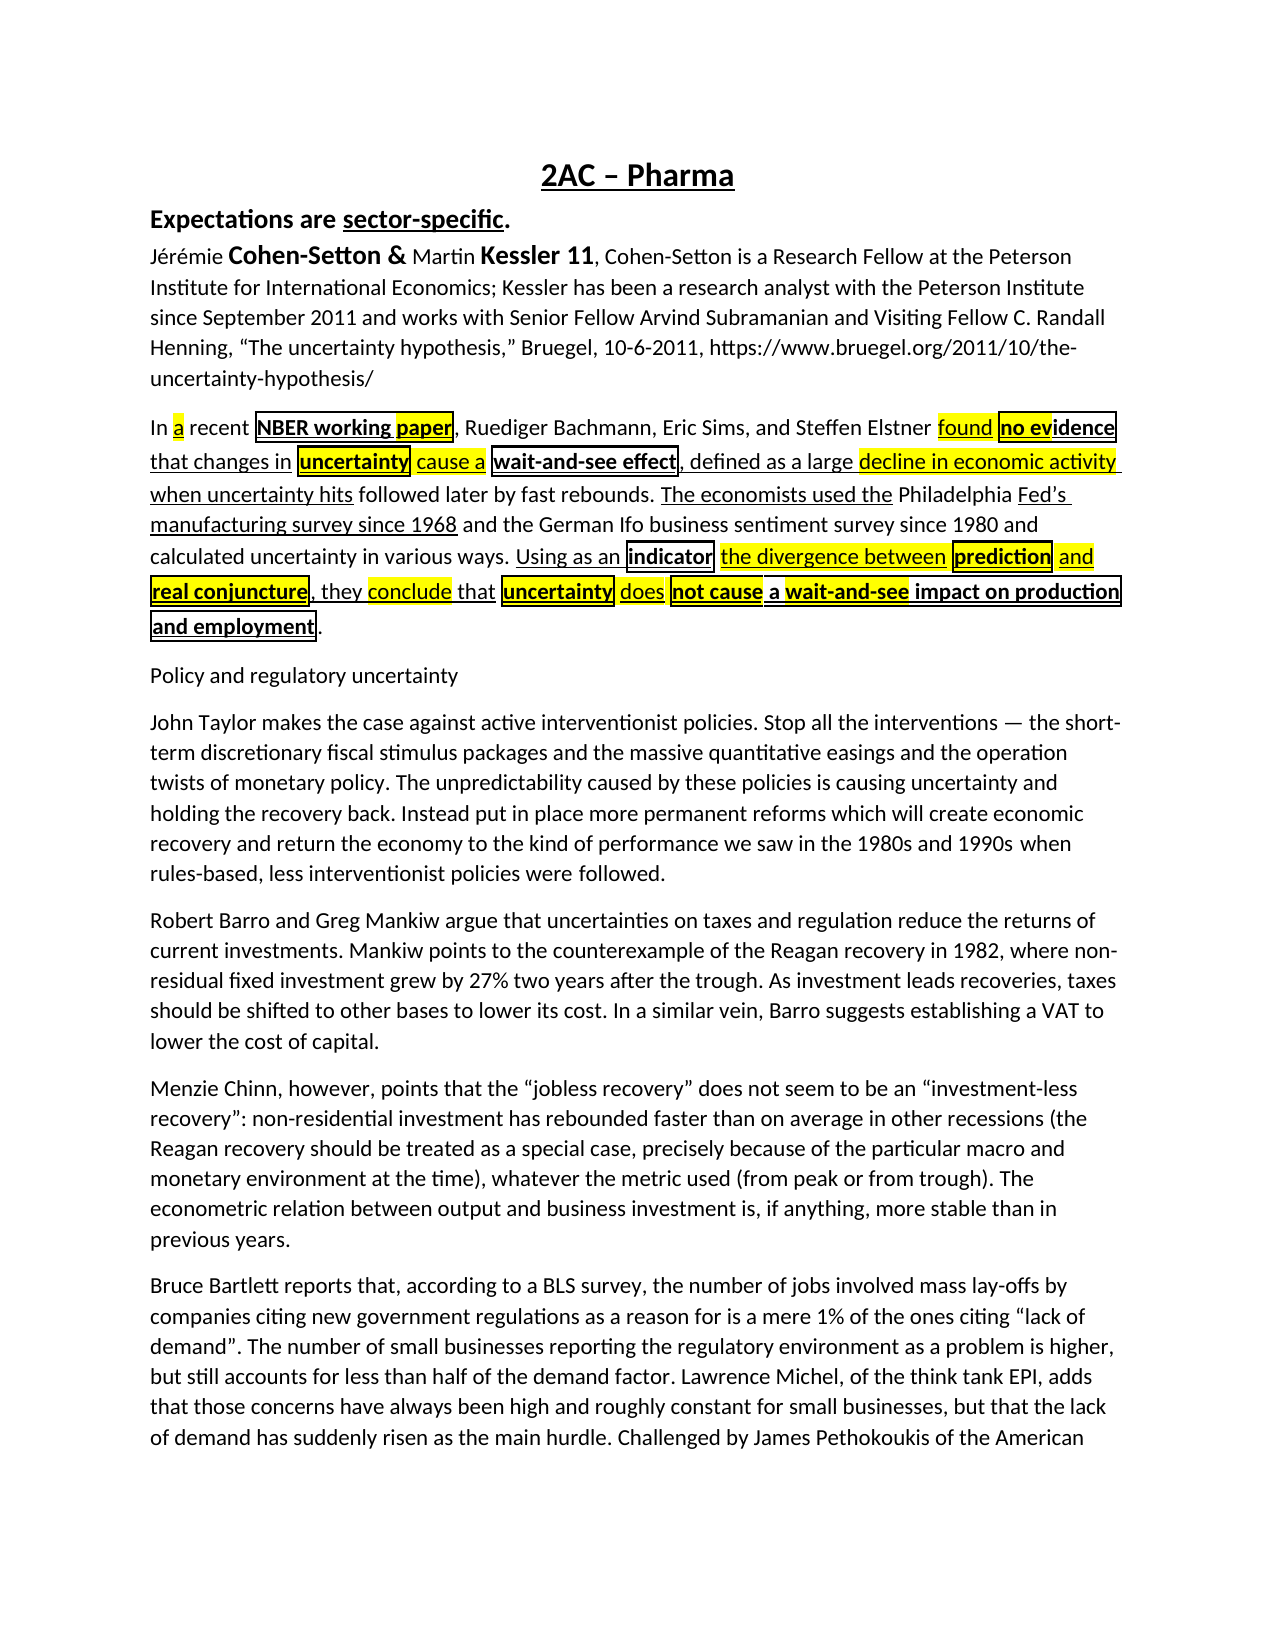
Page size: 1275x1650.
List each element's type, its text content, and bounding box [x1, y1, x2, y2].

subtitle 2AC – Pharma [150, 154, 1125, 195]
text Jérémie Cohen-Setton & Martin Kessler 11, Cohen-Setton is a Research Fellow at the Peterson Institute for International Economics; Kessler has been a research analyst with the Peterson Institute since September 2011 and works with Senior Fellow Arvind Subramanian and Visiting Fellow C. Randall Henning, “The uncertainty hypothesis,” Bruegel, 10-6-2011, https://www.bruegel.org/2011/10/the-uncertainty-hypothesis/ [150, 238, 1125, 392]
subtitle Expectations are sector-specific. [150, 202, 1125, 235]
text Robert Barro and Greg Mankiw argue that uncertainties on taxes and regulation reduce the returns of current investments. Mankiw points to the counterexample of the Reagan recovery in 1982, where non-residual fixed investment grew by 27% two years after the trough. As investment leads recoveries, taxes should be shifted to other bases to lower its cost. In a similar vein, Barro suggests establishing a VAT to lower the cost of capital. [150, 906, 1125, 1055]
text In a recent NBER working paper, Ruediger Bachmann, Eric Sims, and Steffen Elstner found no evidence that changes in uncertainty cause a wait-and-see effect, defined as a large decline in economic activity when uncertainty hits followed later by fast rebounds. The economists used the Philadelphia Fed’s manufacturing survey since 1968 and the German Ifo business sentiment survey since 1980 and calculated uncertainty in various ways. Using as an indicator the divergence between prediction and real conjuncture, they conclude that uncertainty does not cause a wait-and-see impact on production and employment. [150, 411, 1125, 642]
text Policy and regulatory uncertainty [150, 661, 1125, 689]
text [150, 1272, 1125, 1451]
text John Taylor makes the case against active interventionist policies. Stop all the interventions — the short-term discretionary fiscal stimulus packages and the massive quantitative easings and the operation twists of monetary policy. The unpredictability caused by these policies is causing uncertainty and holding the recovery back. Instead put in place more permanent reforms which will create economic recovery and return the economy to the kind of performance we saw in the 1980s and 1990s when rules-based, less interventionist policies were followed. [150, 708, 1125, 887]
text Menzie Chinn, however, points that the “jobless recovery” does not seem to be an “investment-less recovery”: non-residential investment has rebounded faster than on average in other recessions (the Reagan recovery should be treated as a special case, precisely because of the particular macro and monetary environment at the time), whatever the metric used (from peak or from trough). The econometric relation between output and business investment is, if anything, more stable than in previous years. [150, 1074, 1125, 1253]
